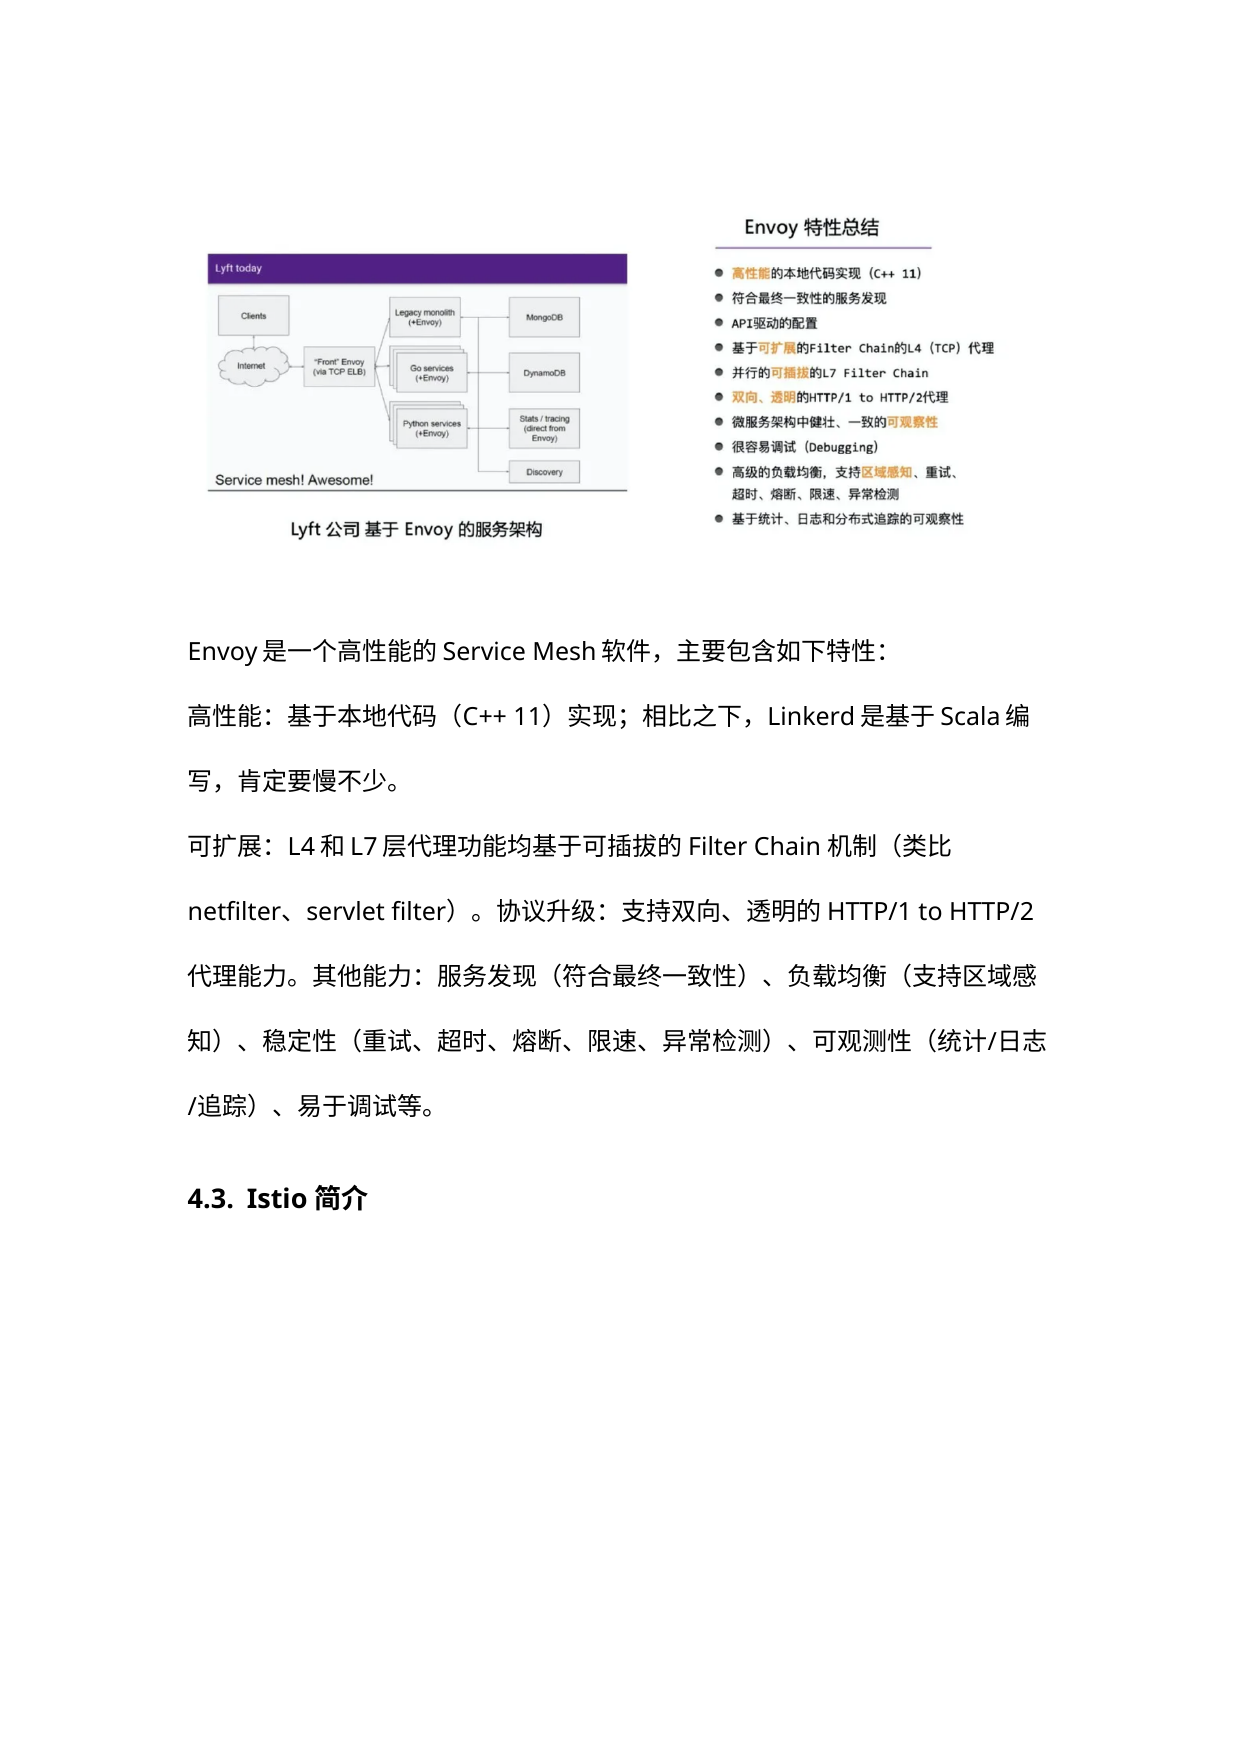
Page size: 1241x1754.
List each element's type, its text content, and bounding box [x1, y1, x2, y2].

text 高性能：基于本地代码（C++ 11）实现；相比之下，Linkerd是基于Scala编写，肯定要慢不少。 [187, 682, 1053, 812]
text Envoy是一个高性能的Service Mesh软件，主要包含如下特性： [187, 617, 1053, 682]
list Istio 简介 [187, 1164, 1053, 1229]
text 可扩展：L4和L7层代理功能均基于可插拔的 Filter Chain 机制（类比 netfilter、servlet filter）。协议升级：支持双向、透明的 HTTP/1 to HTTP/2 代理能力。其他能力：服务发现（符合最终一致性）、负载均衡（支持区域感知）、稳定性（重试、超时、熔断、限速、异常检测）、可观测性（统计/日志/追踪）、易于调试等。 [187, 812, 1053, 1137]
picture [187, 194, 1013, 566]
